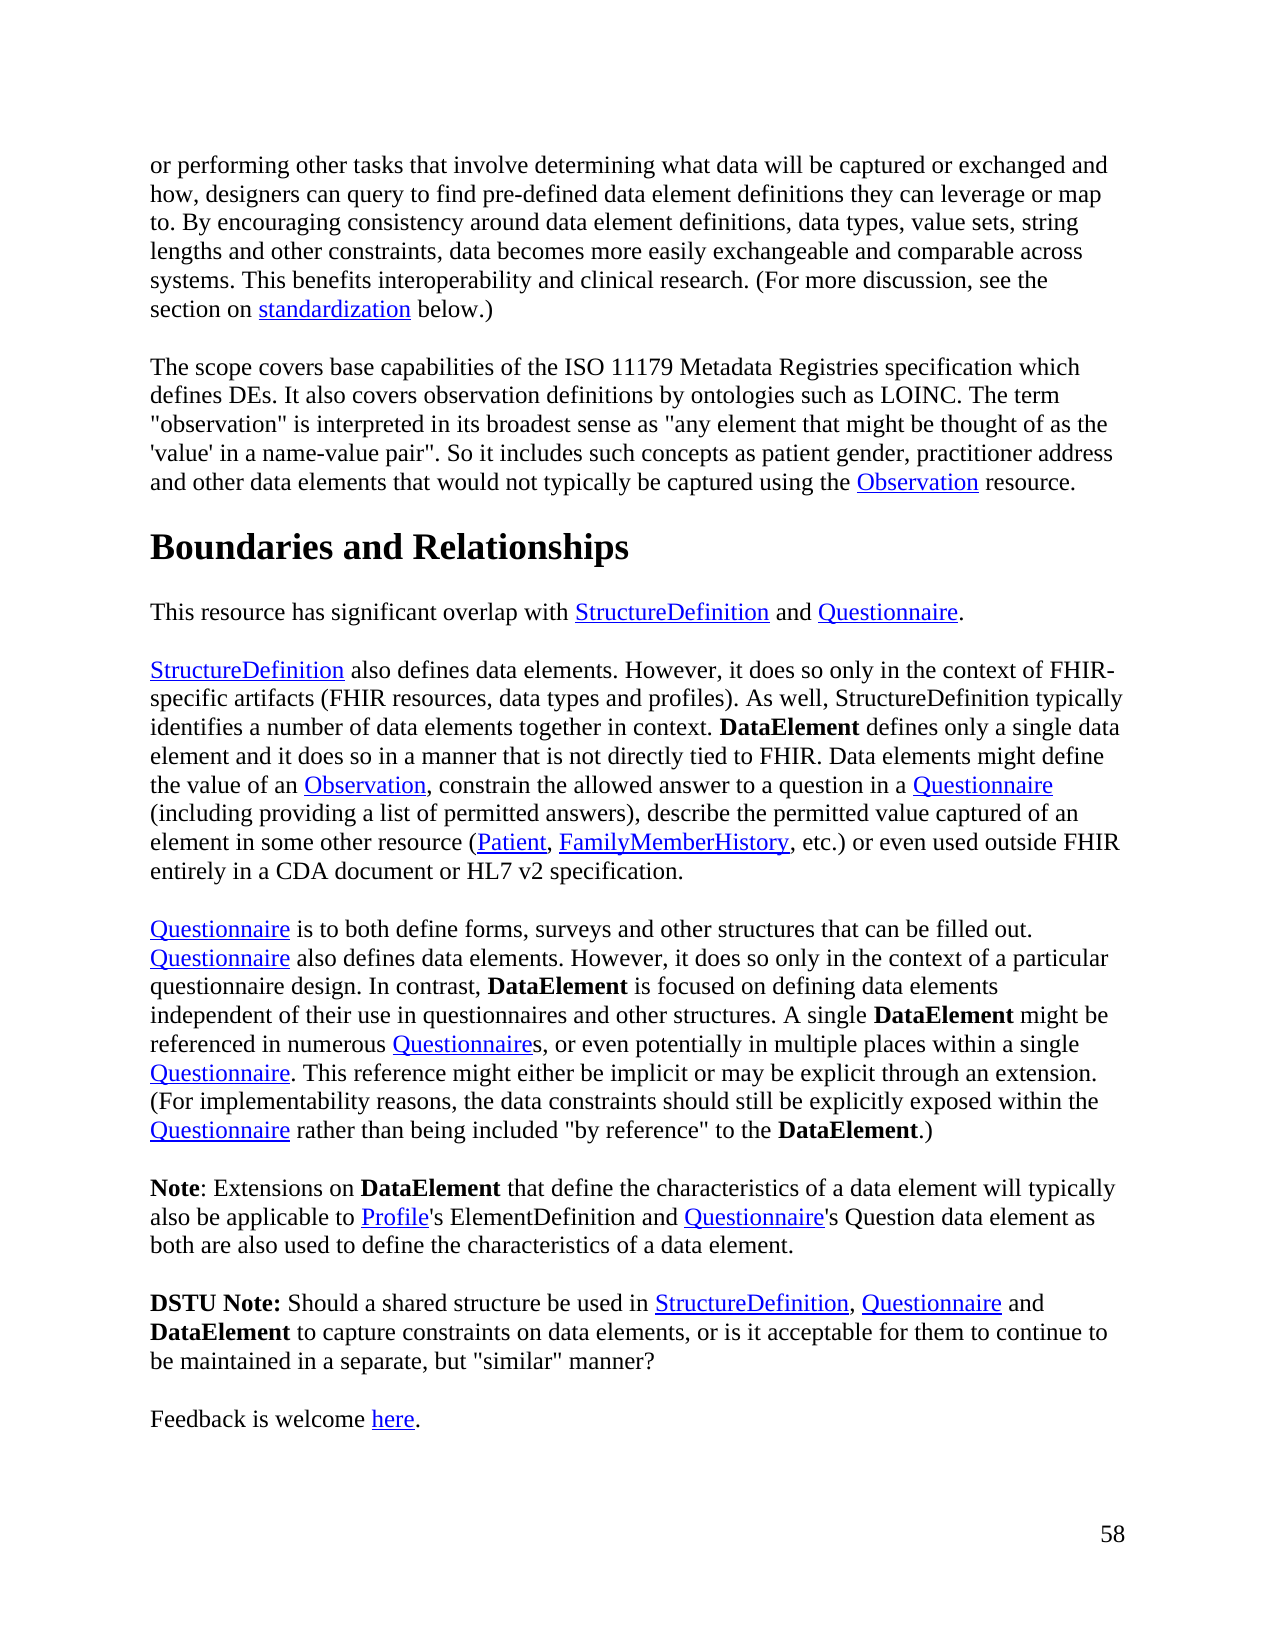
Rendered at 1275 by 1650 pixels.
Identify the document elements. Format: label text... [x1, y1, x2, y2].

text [150, 150, 1125, 322]
text StructureDefinition also defines data elements. However, it does so only in the context of FHIR-specific artifacts (FHIR resources, data types and profiles). As well, StructureDefinition typically identifies a number of data elements together in context. DataElement defines only a single data element and it does so in a manner that is not directly tied to FHIR. Data elements might define the value of an Observation, constrain the allowed answer to a question in a Questionnaire (including providing a list of permitted answers), describe the permitted value captured of an element in some other resource (Patient, FamilyMemberHistory, etc.) or even used outside FHIR entirely in a CDA document or HL7 v2 specification. [150, 655, 1125, 885]
subtitle Boundaries and Relationships [150, 524, 1125, 568]
text Questionnaire is to both define forms, surveys and other structures that can be filled out. Questionnaire also defines data elements. However, it does so only in the context of a particular questionnaire design. In contrast, DataElement is focused on defining data elements independent of their use in questionnaires and other structures. A single DataElement might be referenced in numerous Questionnaires, or even potentially in multiple places within a single Questionnaire. This reference might either be implicit or may be explicit through an extension. (For implementability reasons, the data constraints should still be explicitly exposed within the Questionnaire rather than being included "by reference" to the DataElement.) [150, 914, 1125, 1144]
text The scope covers base capabilities of the ISO 11179 Metadata Registries specification which defines DEs. It also covers observation definitions by ontologies such as LOINC. The term "observation" is interpreted in its broadest sense as "any element that might be thought of as the 'value' in a name-value pair". So it includes such concepts as patient gender, practitioner address and other data elements that would not typically be captured using the Observation resource. [150, 352, 1125, 495]
text DSTU Note: Should a shared structure be used in StructureDefinition, Questionnaire and DataElement to capture constraints on data elements, or is it acceptable for them to continue to be maintained in a separate, but "similar" manner? [150, 1288, 1125, 1375]
text Feedback is welcome here. [150, 1404, 1125, 1433]
text This resource has significant overlap with StructureDefinition and Questionnaire. [150, 597, 1125, 626]
text Note: Extensions on DataElement that define the characteristics of a data element will typically also be applicable to Profile's ElementDefinition and Questionnaire's Question data element as both are also used to define the characteristics of a data element. [150, 1173, 1125, 1259]
